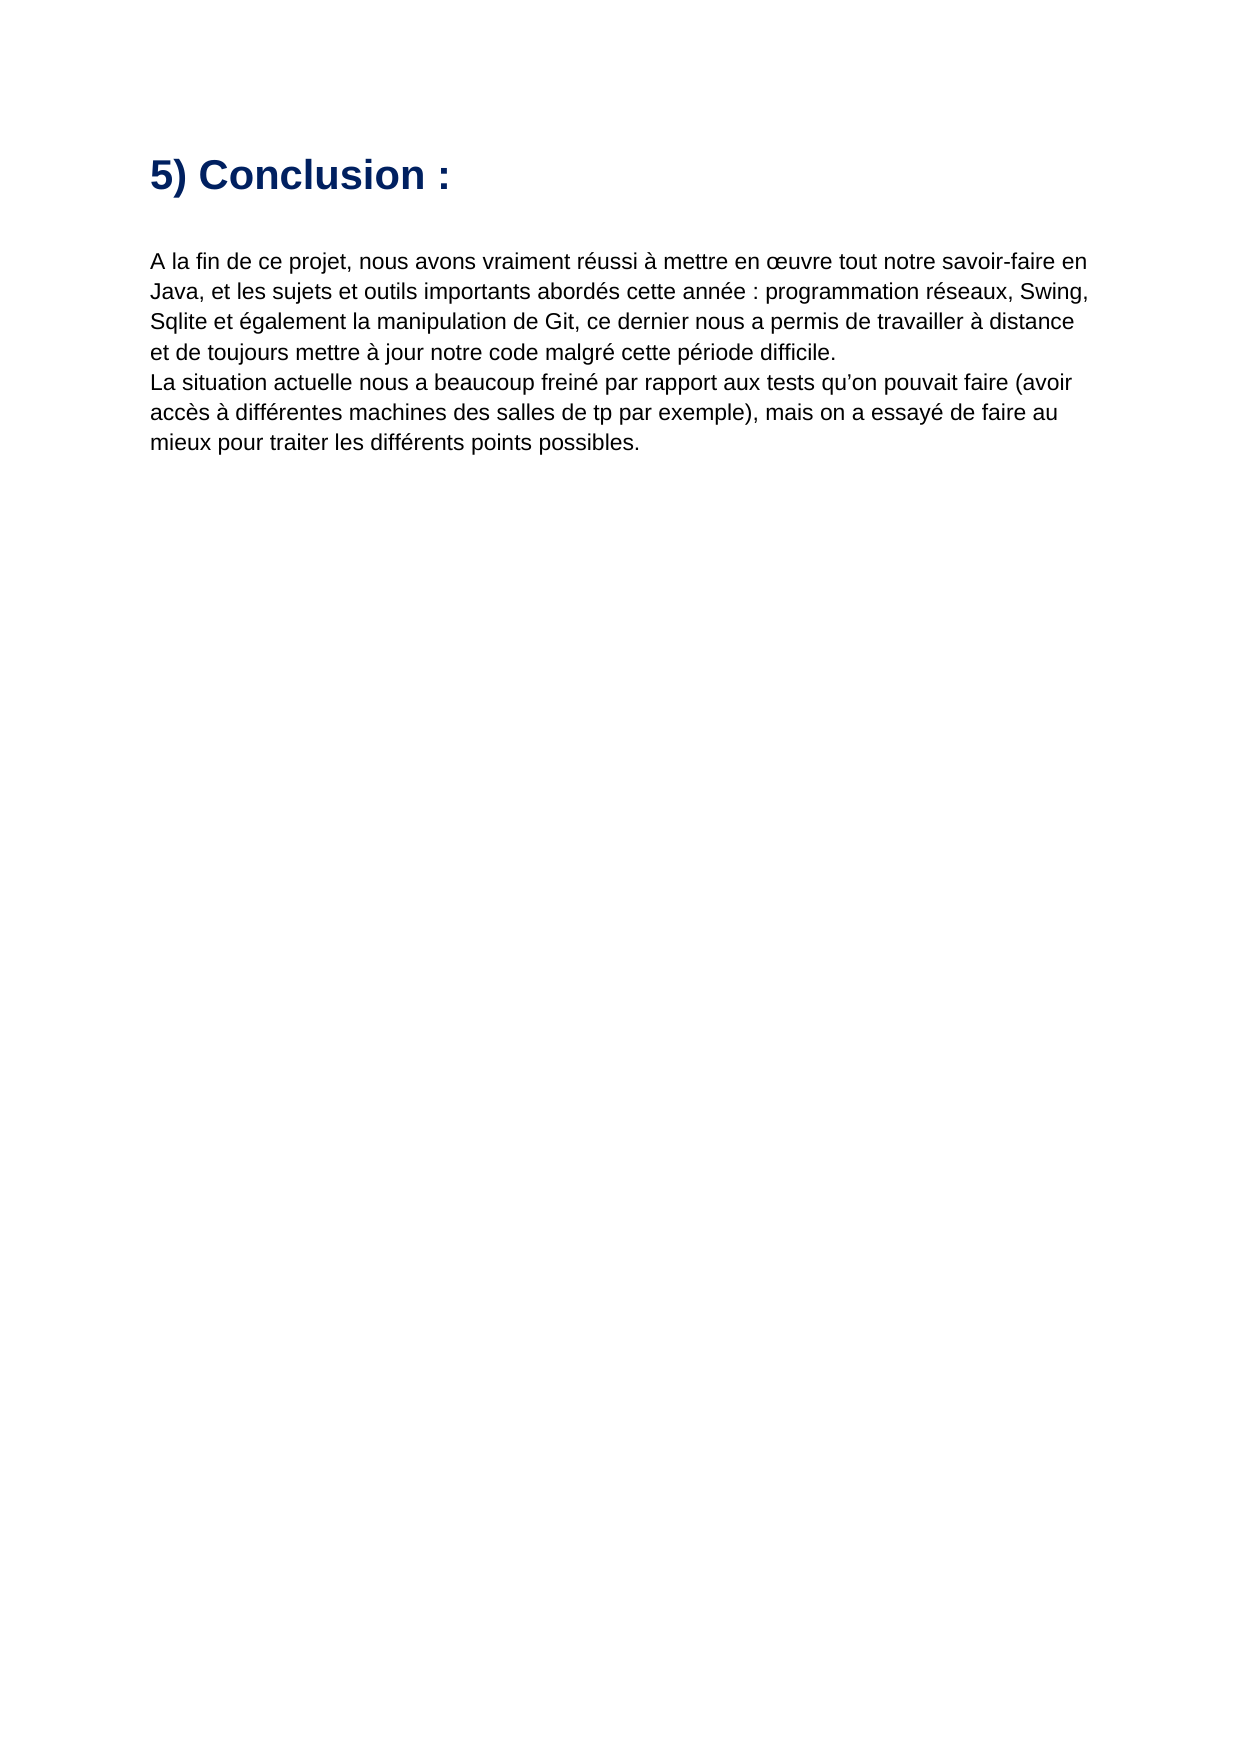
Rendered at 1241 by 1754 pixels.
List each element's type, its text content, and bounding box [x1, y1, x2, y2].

text La situation actuelle nous a beaucoup freiné par rapport aux tests qu’on pouvait faire (avoir accès à différentes machines des salles de tp par exemple), mais on a essayé de faire au mieux pour traiter les différents points possibles. [150, 369, 1090, 455]
subtitle 5) Conclusion : [150, 150, 1090, 198]
text A la fin de ce projet, nous avons vraiment réussi à mettre en œuvre tout notre savoir-faire en Java, et les sujets et outils importants abordés cette année : programmation réseaux, Swing, Sqlite et également la manipulation de Git, ce dernier nous a permis de travailler à distance et de toujours mettre à jour notre code malgré cette période difficile. [150, 248, 1090, 365]
